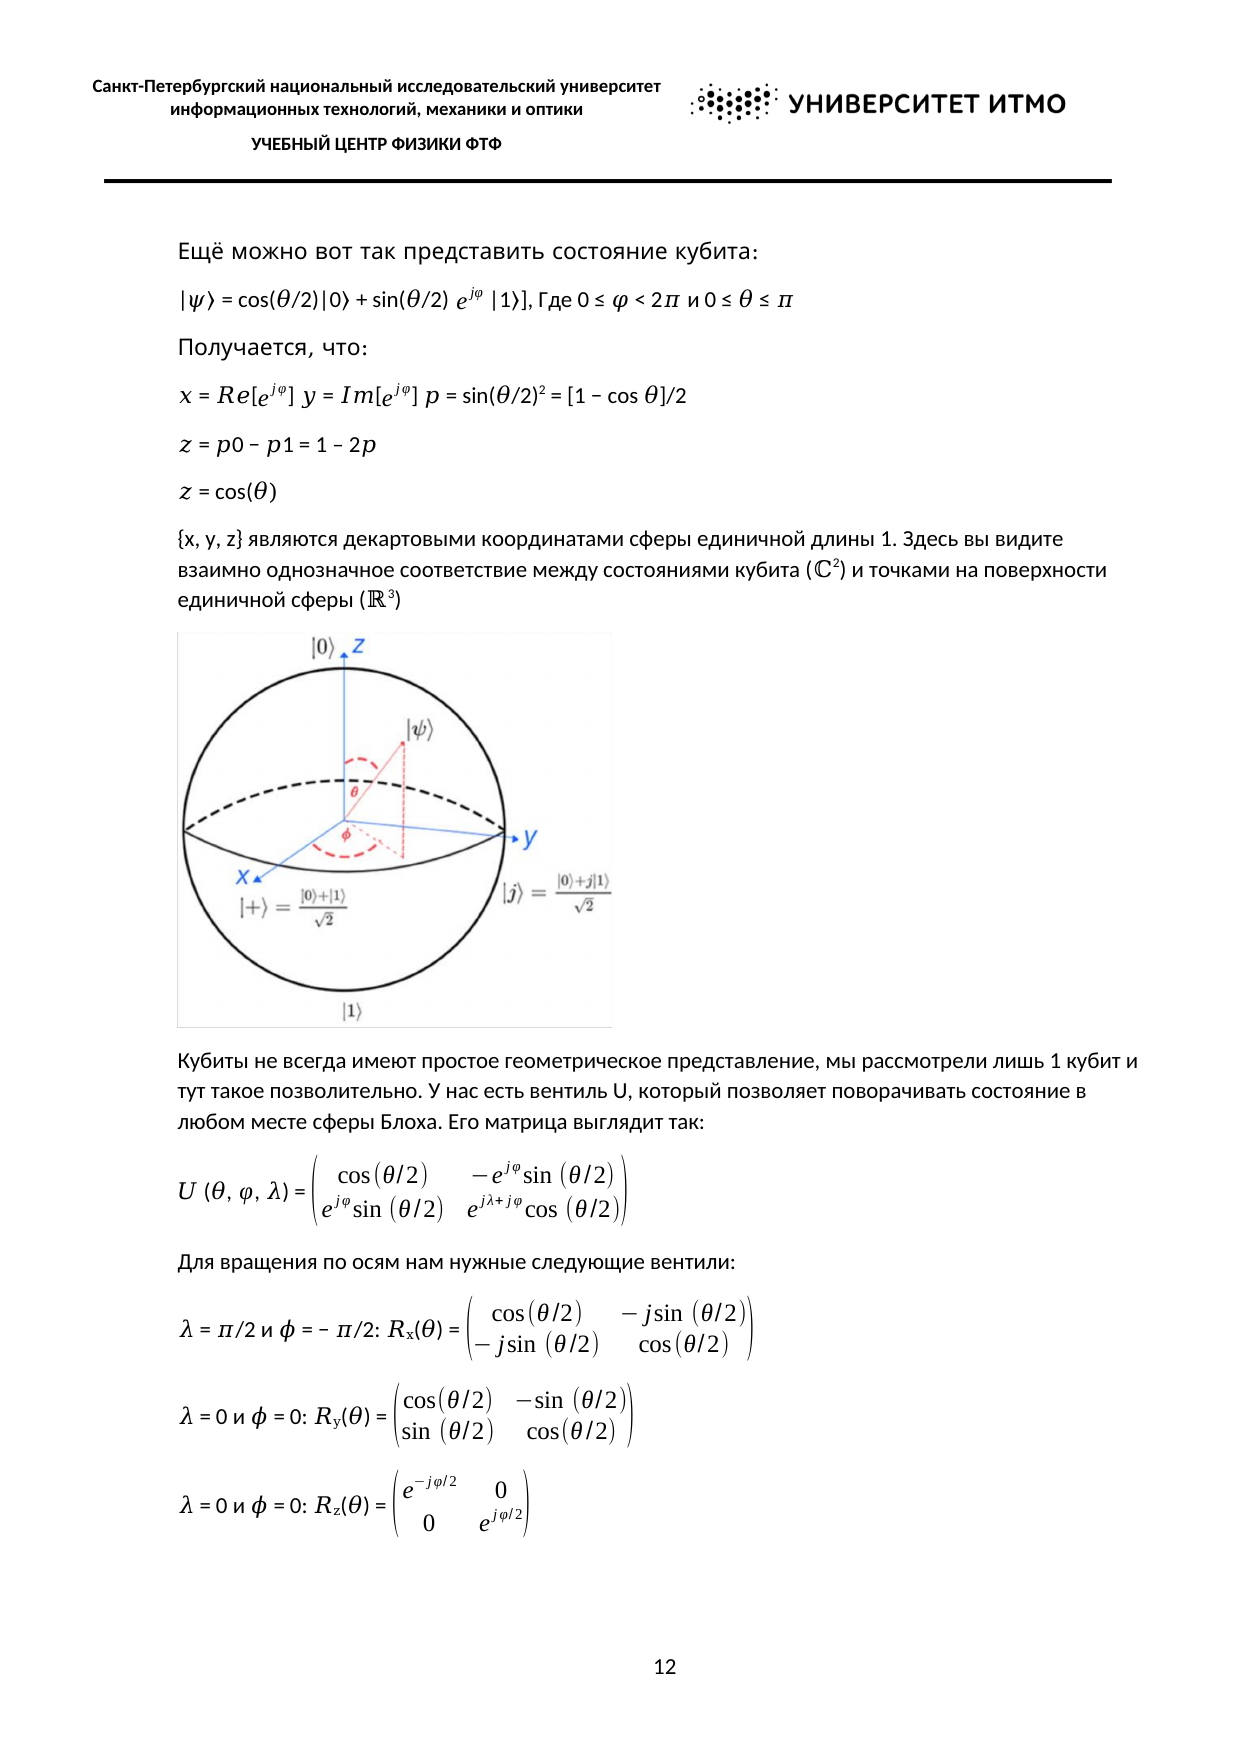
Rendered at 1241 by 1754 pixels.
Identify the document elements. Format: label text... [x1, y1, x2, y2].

text 𝜆 = 0 и 𝜙 = 0: 𝑅y(𝜃) = [177, 1382, 1152, 1450]
picture [177, 632, 612, 1028]
text 𝑈 (𝜃, , 𝜆) = [177, 1154, 1152, 1229]
text Для вращения по осям нам нужные следующие вентили: [177, 1247, 1152, 1276]
text 𝑧 = 𝑝0 − 𝑝1 = 1 – 2𝑝 [177, 429, 1152, 458]
text |𝜓⟩ = cos(𝜃/2)|0⟩ + sin(𝜃/2) |1⟩], Где 0 ≤ 𝜑 < 2𝜋 и 0 ≤ 𝜃 ≤ 𝜋 [177, 283, 1152, 314]
text 𝑧 = cos(𝜃) [177, 477, 1152, 505]
text {x, y, z} являются декартовыми координатами сферы единичной длины 1. Здесь вы видите взаимно однозначное соответствие между состояниями кубита (ℂ2) и точками на поверхности единичной сферы (ℝ3) [177, 524, 1152, 613]
picture [0, 37, 1194, 206]
text 𝜆 = 𝜋/2 и 𝜙 = − 𝜋/2: 𝑅x(𝜃) = [177, 1294, 1152, 1363]
text 𝜆 = 0 и 𝜙 = 0: 𝑅z(𝜃) = [177, 1469, 1152, 1540]
text Получается, что: [177, 333, 1152, 361]
text Ещё можно вот так представить состояние кубита: [177, 237, 1152, 264]
text 𝑥 = 𝑅𝑒[] 𝑦 = 𝐼𝑚[] 𝑝 = sin(𝜃/2)2 = [1 − cos 𝜃]/2 [177, 379, 1152, 411]
text Кубиты не всегда имеют простое геометрическое представление, мы рассмотрели лишь 1 кубит и тут такое позволительно. У нас есть вентиль U, который позволяет поворачивать состояние в любом месте сферы Блоха. Его матрица выглядит так: [177, 1046, 1152, 1135]
